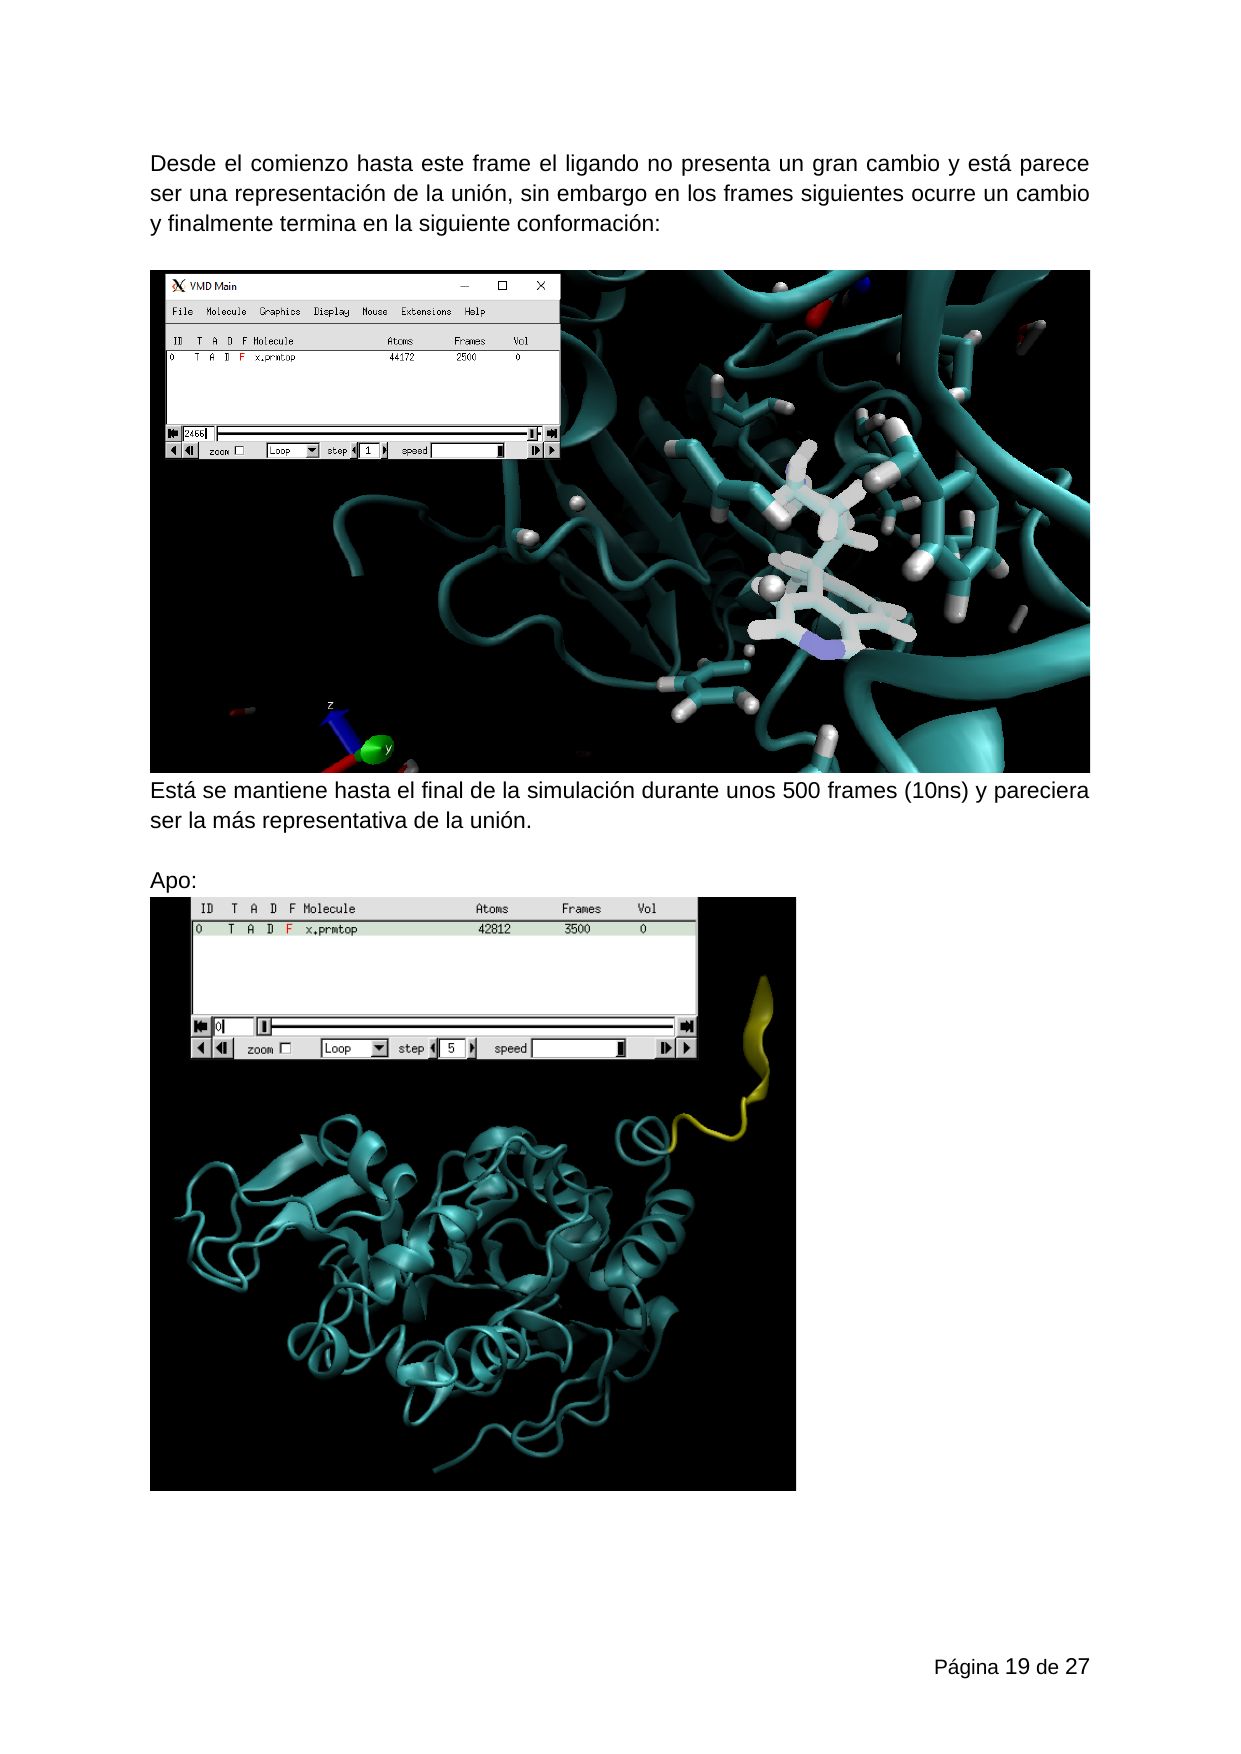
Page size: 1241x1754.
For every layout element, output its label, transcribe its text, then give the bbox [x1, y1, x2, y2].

picture [150, 270, 1091, 773]
text Está se mantiene hasta el final de la simulación durante unos 500 frames (10ns) y pareciera ser la más representativa de la unión. [150, 777, 1090, 833]
picture [150, 897, 797, 1491]
text Apo: [150, 867, 1090, 894]
text Desde el comienzo hasta este frame el ligando no presenta un gran cambio y está parece ser una representación de la unión, sin embargo en los frames siguientes ocurre un cambio y finalmente termina en la siguiente conformación: [150, 150, 1090, 237]
